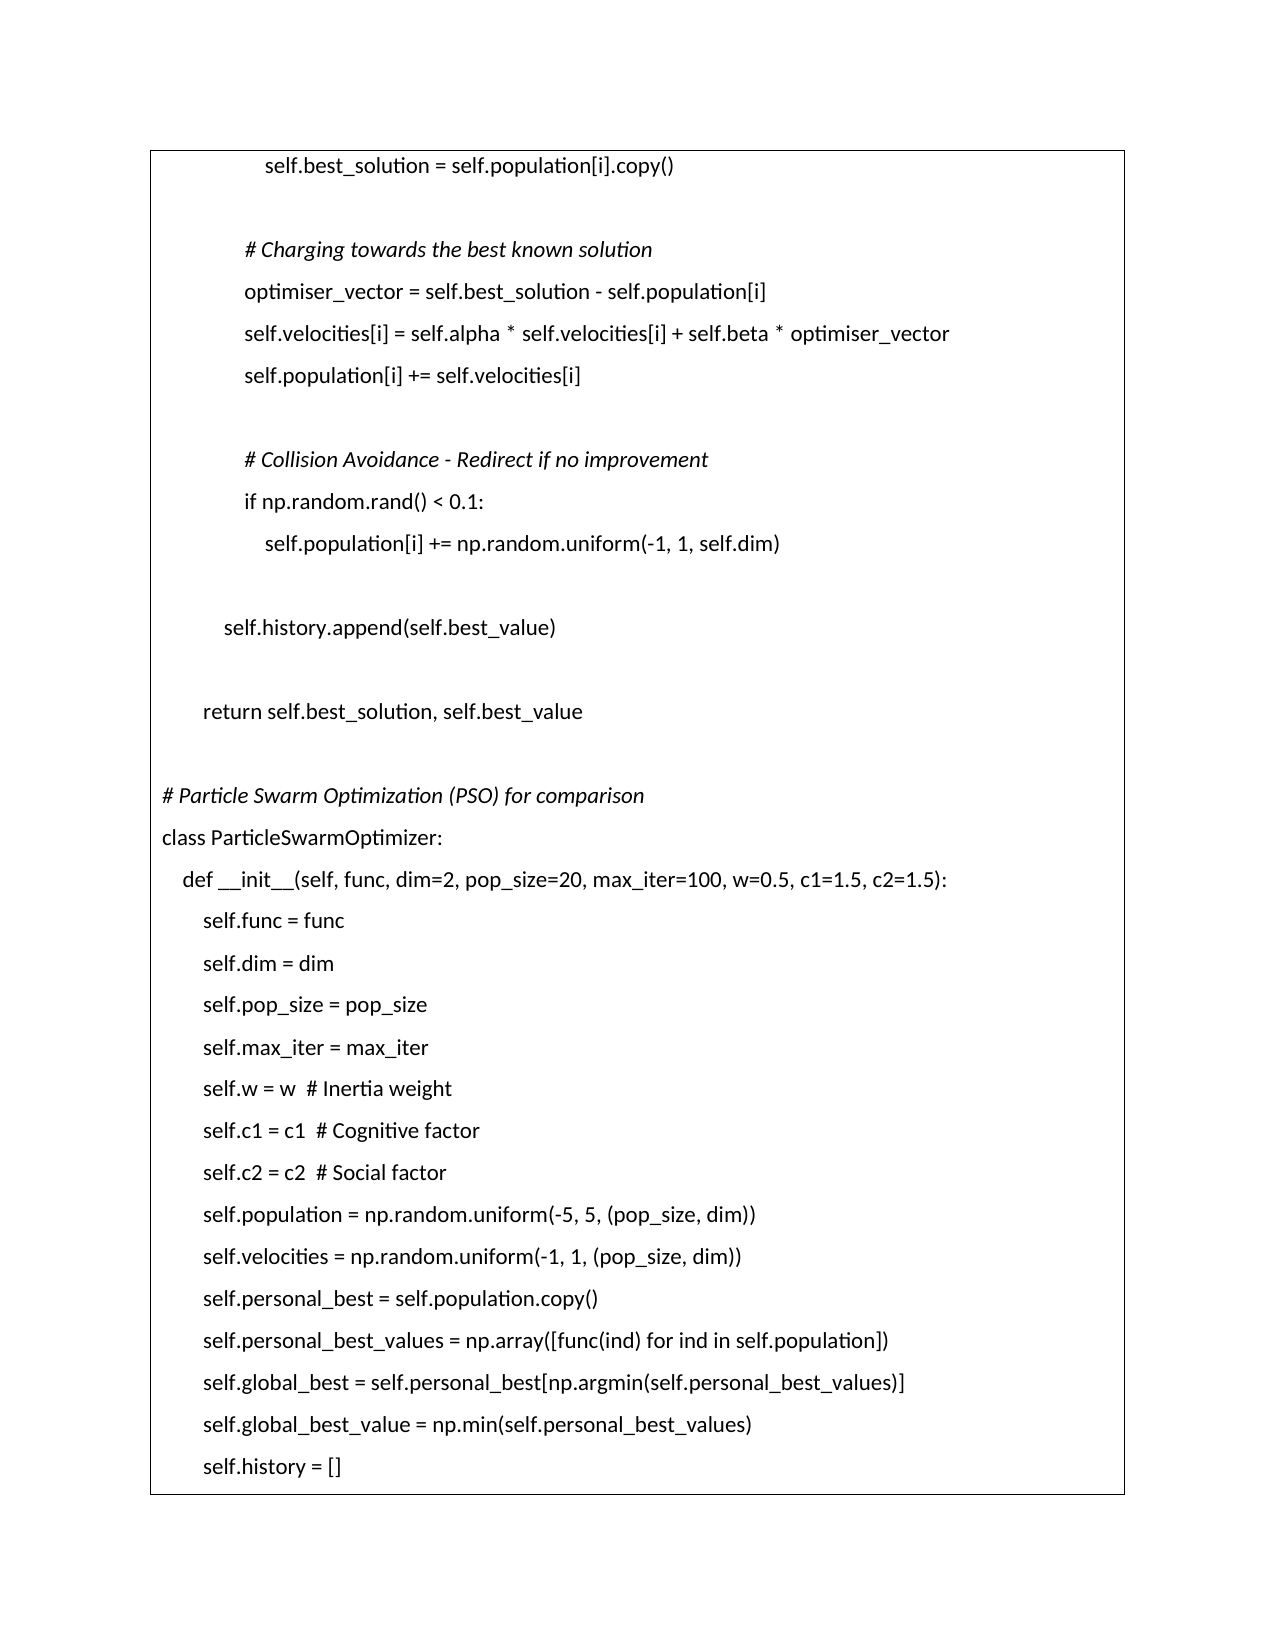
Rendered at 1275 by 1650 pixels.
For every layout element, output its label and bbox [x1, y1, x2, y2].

table_header [151, 151, 1124, 1493]
